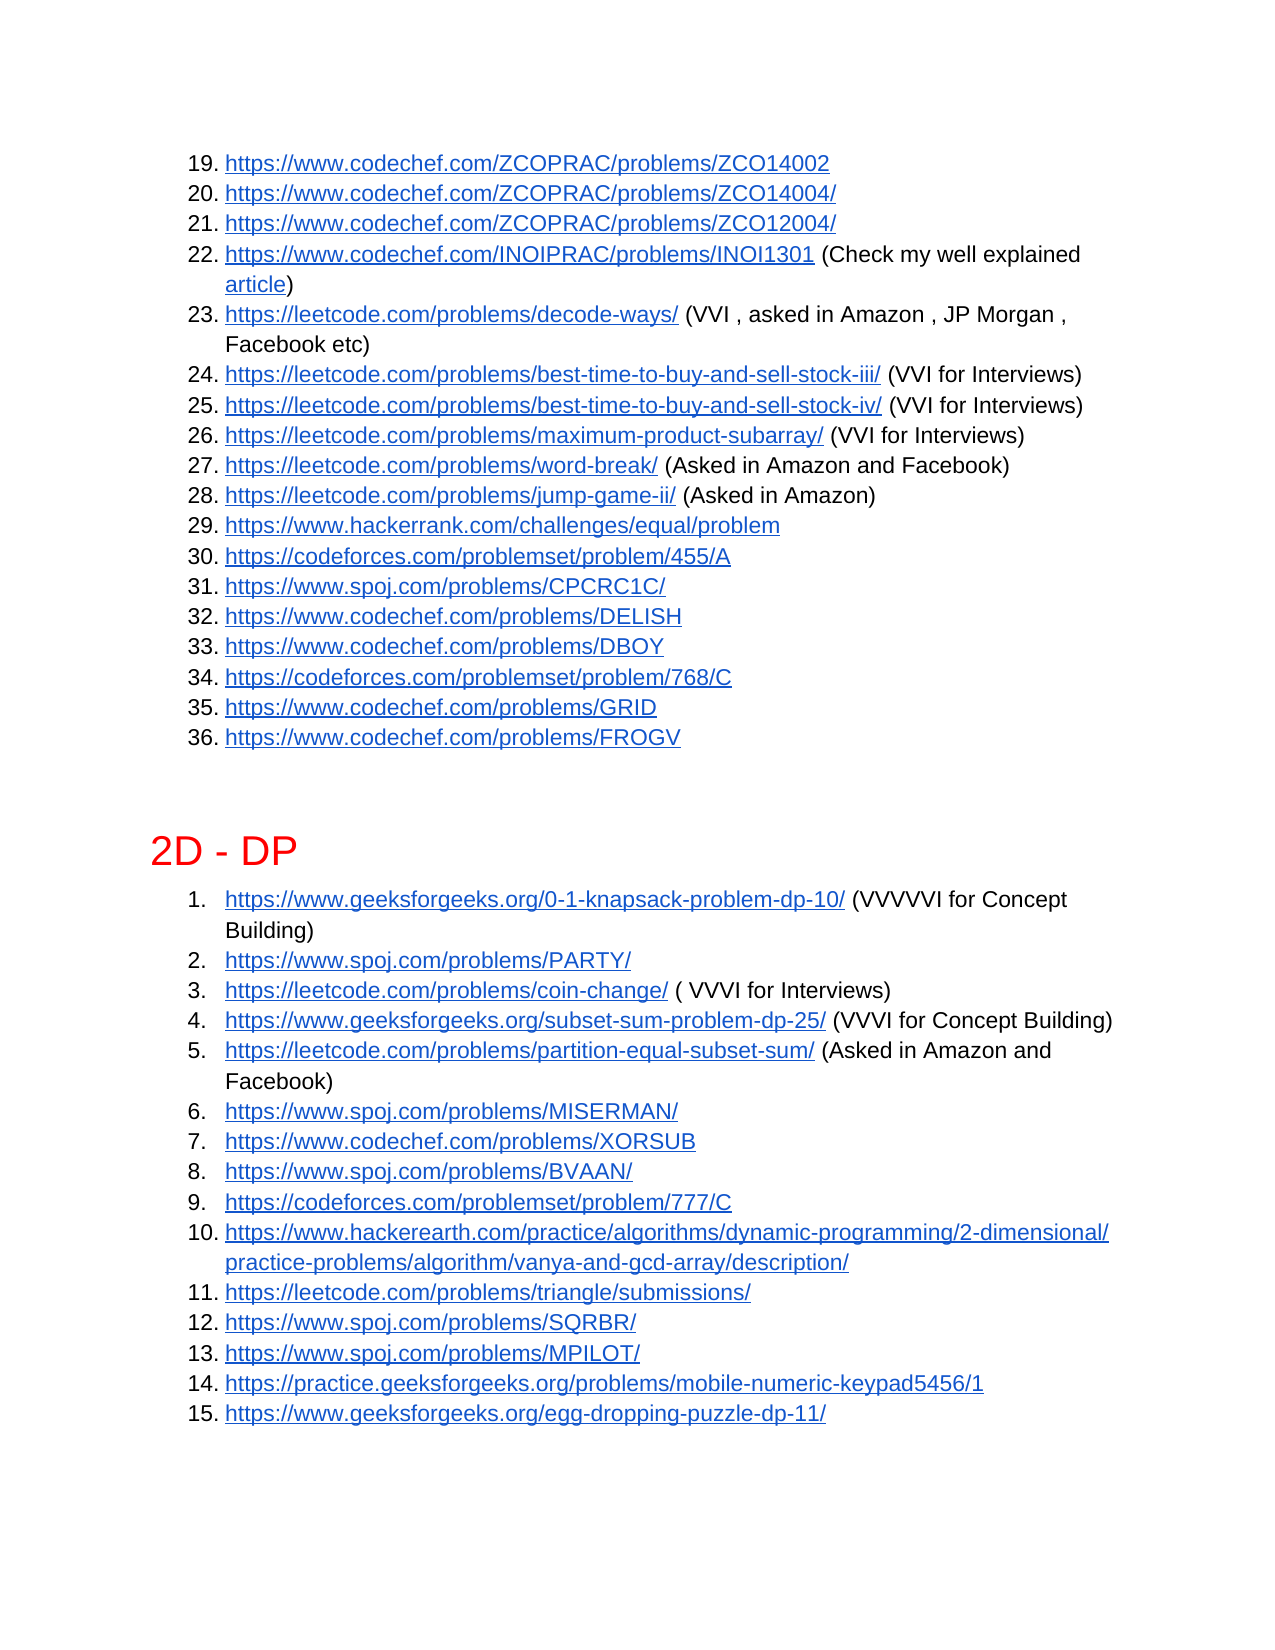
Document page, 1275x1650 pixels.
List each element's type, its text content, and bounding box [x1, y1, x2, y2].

list https://leetcode.com/problems/decode-ways/ (VVI , asked in Amazon , JP Morgan , Facebook etc) [187, 301, 1125, 358]
list https://leetcode.com/problems/jump-game-ii/ (Asked in Amazon) [187, 482, 1125, 509]
subtitle 2D - DP [150, 826, 1125, 874]
list https://www.codechef.com/ZCOPRAC/problems/ZCO14004/ [187, 180, 1125, 207]
list https://www.geeksforgeeks.org/0-1-knapsack-problem-dp-10/ (VVVVVI for Concept Building) [187, 886, 1125, 943]
list https://leetcode.com/problems/best-time-to-buy-and-sell-stock-iv/ (VVI for Interviews) [187, 392, 1125, 418]
list https://www.hackerrank.com/challenges/equal/problem [187, 512, 1125, 539]
list https://leetcode.com/problems/triangle/submissions/ [187, 1279, 1125, 1306]
list https://leetcode.com/problems/best-time-to-buy-and-sell-stock-iii/ (VVI for Interviews) [187, 361, 1125, 388]
list https://www.spoj.com/problems/BVAAN/ [187, 1158, 1125, 1185]
list https://codeforces.com/problemset/problem/768/C [187, 663, 1125, 690]
list https://www.geeksforgeeks.org/egg-dropping-puzzle-dp-11/ [187, 1400, 1125, 1426]
list https://leetcode.com/problems/partition-equal-subset-sum/ (Asked in Amazon and Facebook) [187, 1037, 1125, 1094]
list https://www.codechef.com/problems/GRID [187, 694, 1125, 720]
list https://leetcode.com/problems/word-break/ (Asked in Amazon and Facebook) [187, 452, 1125, 478]
list https://leetcode.com/problems/maximum-product-subarray/ (VVI for Interviews) [187, 422, 1125, 448]
list https://www.spoj.com/problems/MISERMAN/ [187, 1098, 1125, 1124]
list https://www.hackerearth.com/practice/algorithms/dynamic-programming/2-dimensional/practice-problems/algorithm/vanya-and-gcd-array/description/ [187, 1219, 1125, 1275]
list https://codeforces.com/problemset/problem/455/A [187, 543, 1125, 569]
list https://www.codechef.com/problems/XORSUB [187, 1128, 1125, 1154]
list https://www.codechef.com/ZCOPRAC/problems/ZCO12004/ [187, 210, 1125, 237]
list https://www.codechef.com/problems/DELISH [187, 603, 1125, 629]
list https://www.geeksforgeeks.org/subset-sum-problem-dp-25/ (VVVI for Concept Building) [187, 1007, 1125, 1034]
list https://www.spoj.com/problems/CPCRC1C/ [187, 573, 1125, 599]
list https://www.codechef.com/problems/FROGV [187, 724, 1125, 750]
list https://practice.geeksforgeeks.org/problems/mobile-numeric-keypad5456/1 [187, 1370, 1125, 1396]
list https://www.codechef.com/problems/DBOY [187, 633, 1125, 660]
list https://www.codechef.com/INOIPRAC/problems/INOI1301 (Check my well explained article) [187, 241, 1125, 297]
list https://codeforces.com/problemset/problem/777/C [187, 1188, 1125, 1215]
list https://www.spoj.com/problems/PARTY/ [187, 947, 1125, 973]
list https://www.spoj.com/problems/SQRBR/ [187, 1309, 1125, 1336]
list https://leetcode.com/problems/coin-change/ ( VVVI for Interviews) [187, 977, 1125, 1003]
list https://www.spoj.com/problems/MPILOT/ [187, 1339, 1125, 1366]
list https://www.codechef.com/ZCOPRAC/problems/ZCO14002 [187, 150, 1125, 176]
